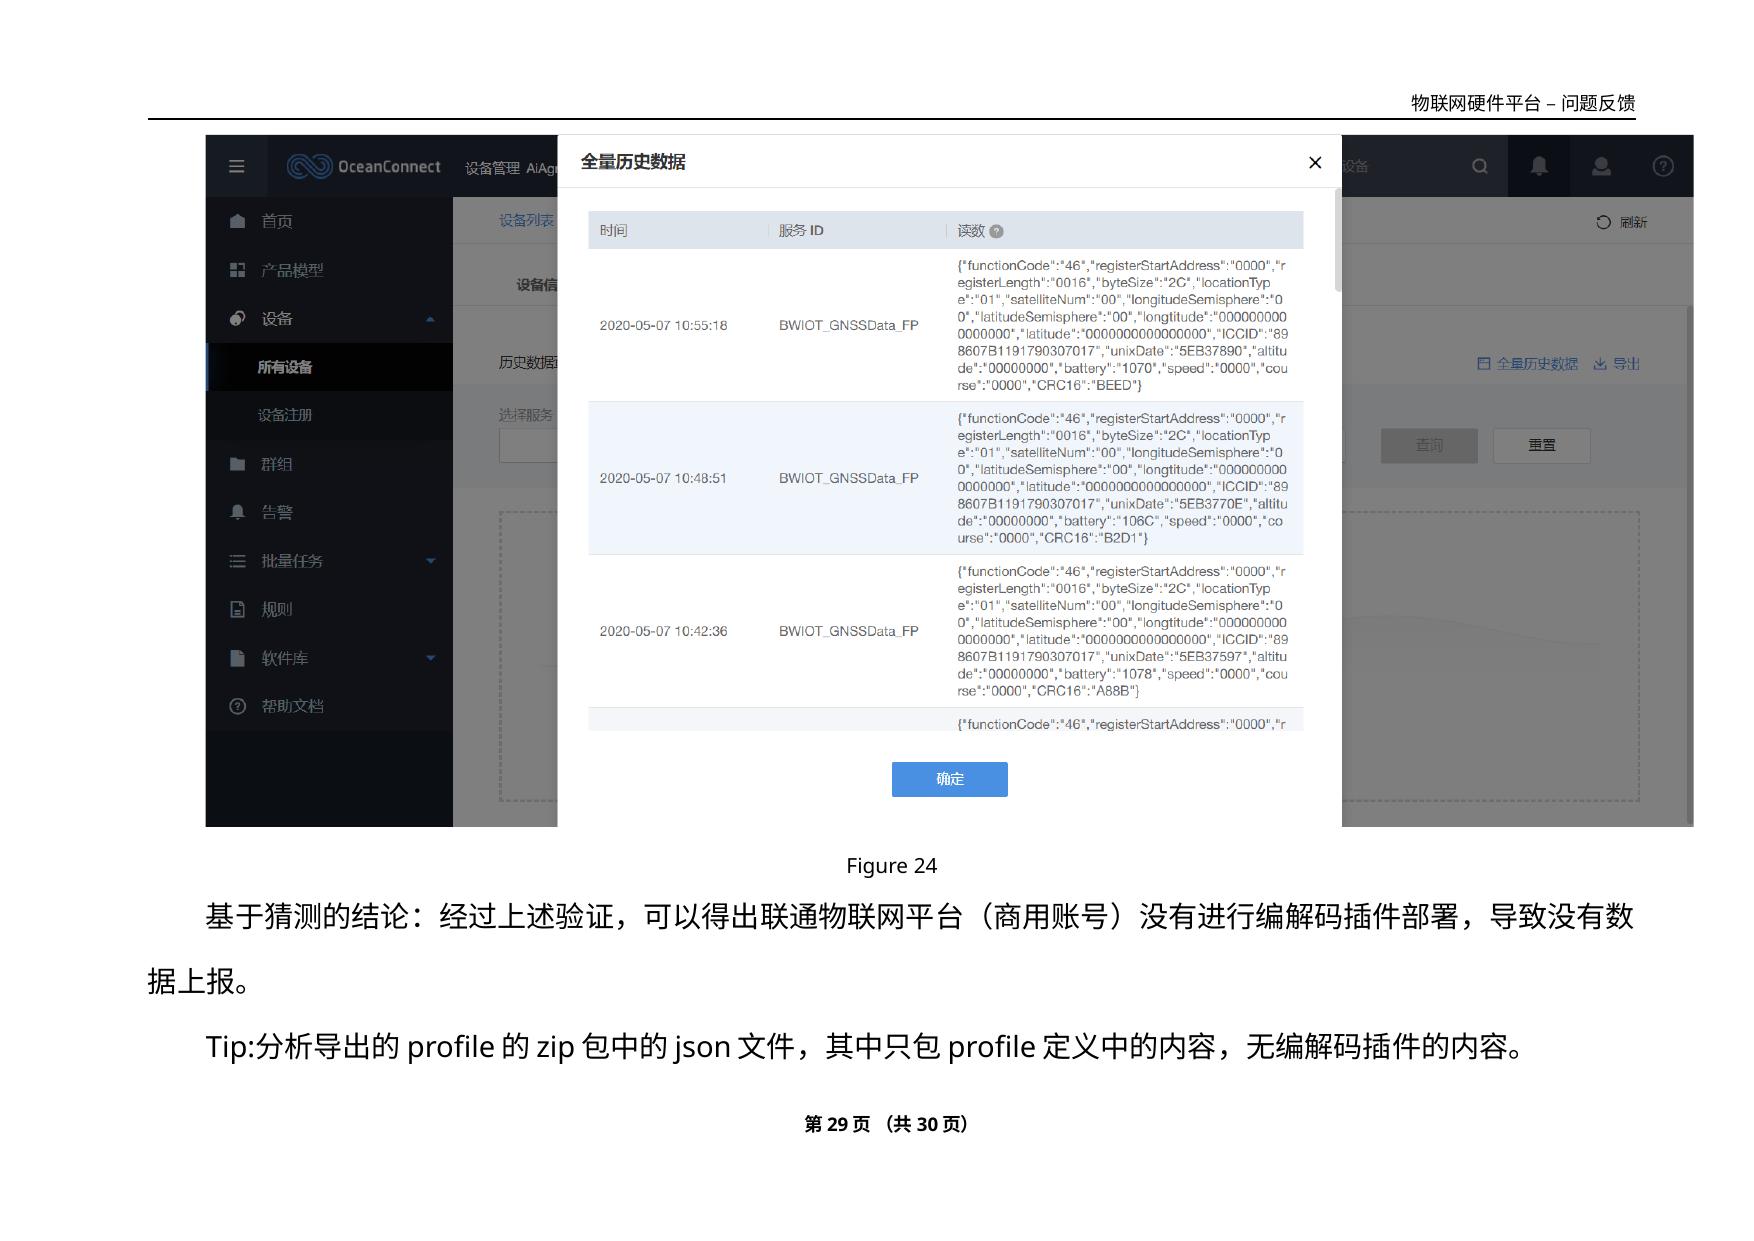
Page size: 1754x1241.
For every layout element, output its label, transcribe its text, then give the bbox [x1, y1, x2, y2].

text 基于猜测的结论：经过上述验证，可以得出联通物联网平台（商用账号）没有进行编解码插件部署，导致没有数据上报。 [148, 882, 1636, 1012]
picture [205, 134, 1694, 827]
text Tip:分析导出的profile的zip包中的json文件，其中只包profile定义中的内容，无编解码插件的内容。 [148, 1012, 1636, 1077]
